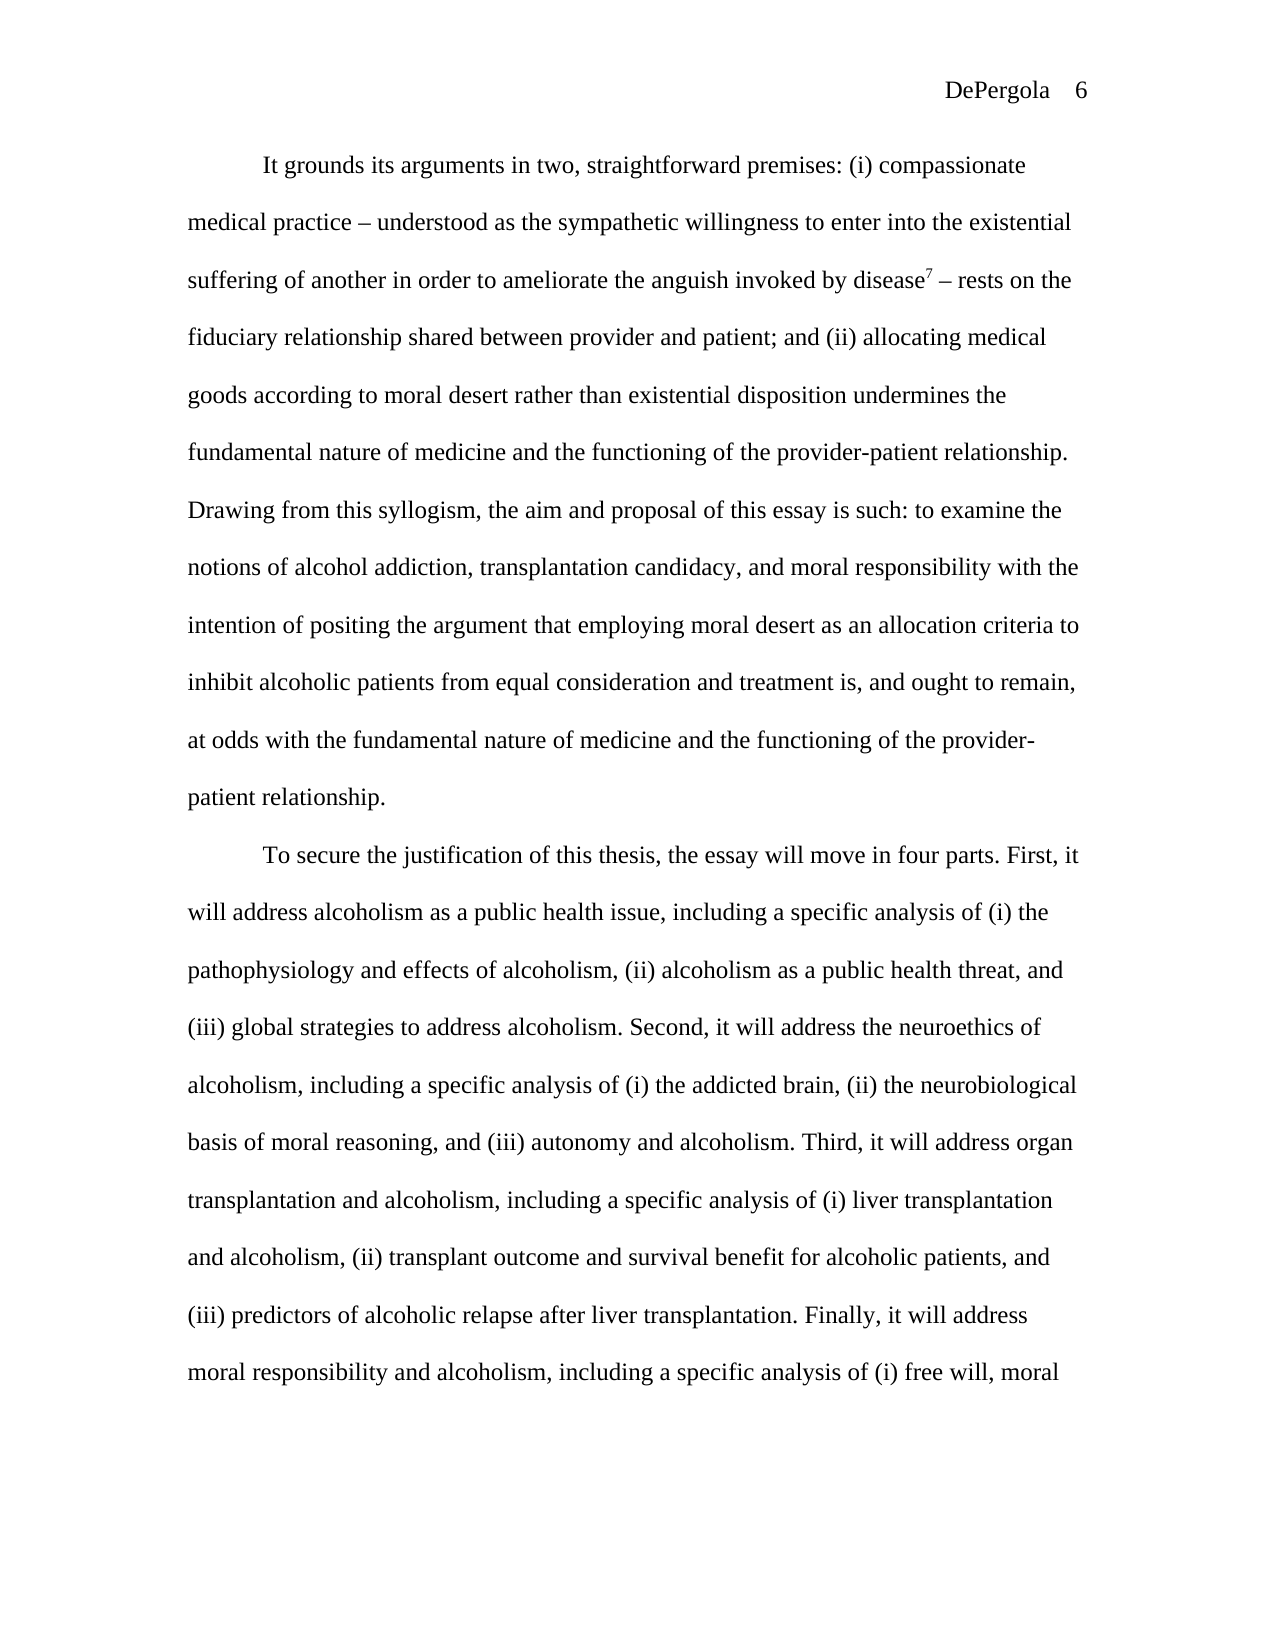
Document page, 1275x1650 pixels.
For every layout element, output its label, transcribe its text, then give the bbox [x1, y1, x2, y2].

text It grounds its arguments in two, straightforward premises: (i) compassionate medical practice – understood as the sympathetic willingness to enter into the existential suffering of another in order to ameliorate the anguish invoked by disease – rests on the fiduciary relationship shared between provider and patient; and (ii) allocating medical goods according to moral desert rather than existential disposition undermines the fundamental nature of medicine and the functioning of the provider-patient relationship. Drawing from this syllogism, the aim and proposal of this essay is such: to examine the notions of alcohol addiction, transplantation candidacy, and moral responsibility with the intention of positing the argument that employing moral desert as an allocation criteria to inhibit alcoholic patients from equal consideration and treatment is, and ought to remain, at odds with the fundamental nature of medicine and the functioning of the provider-patient relationship. [187, 150, 1087, 811]
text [187, 840, 1087, 1386]
